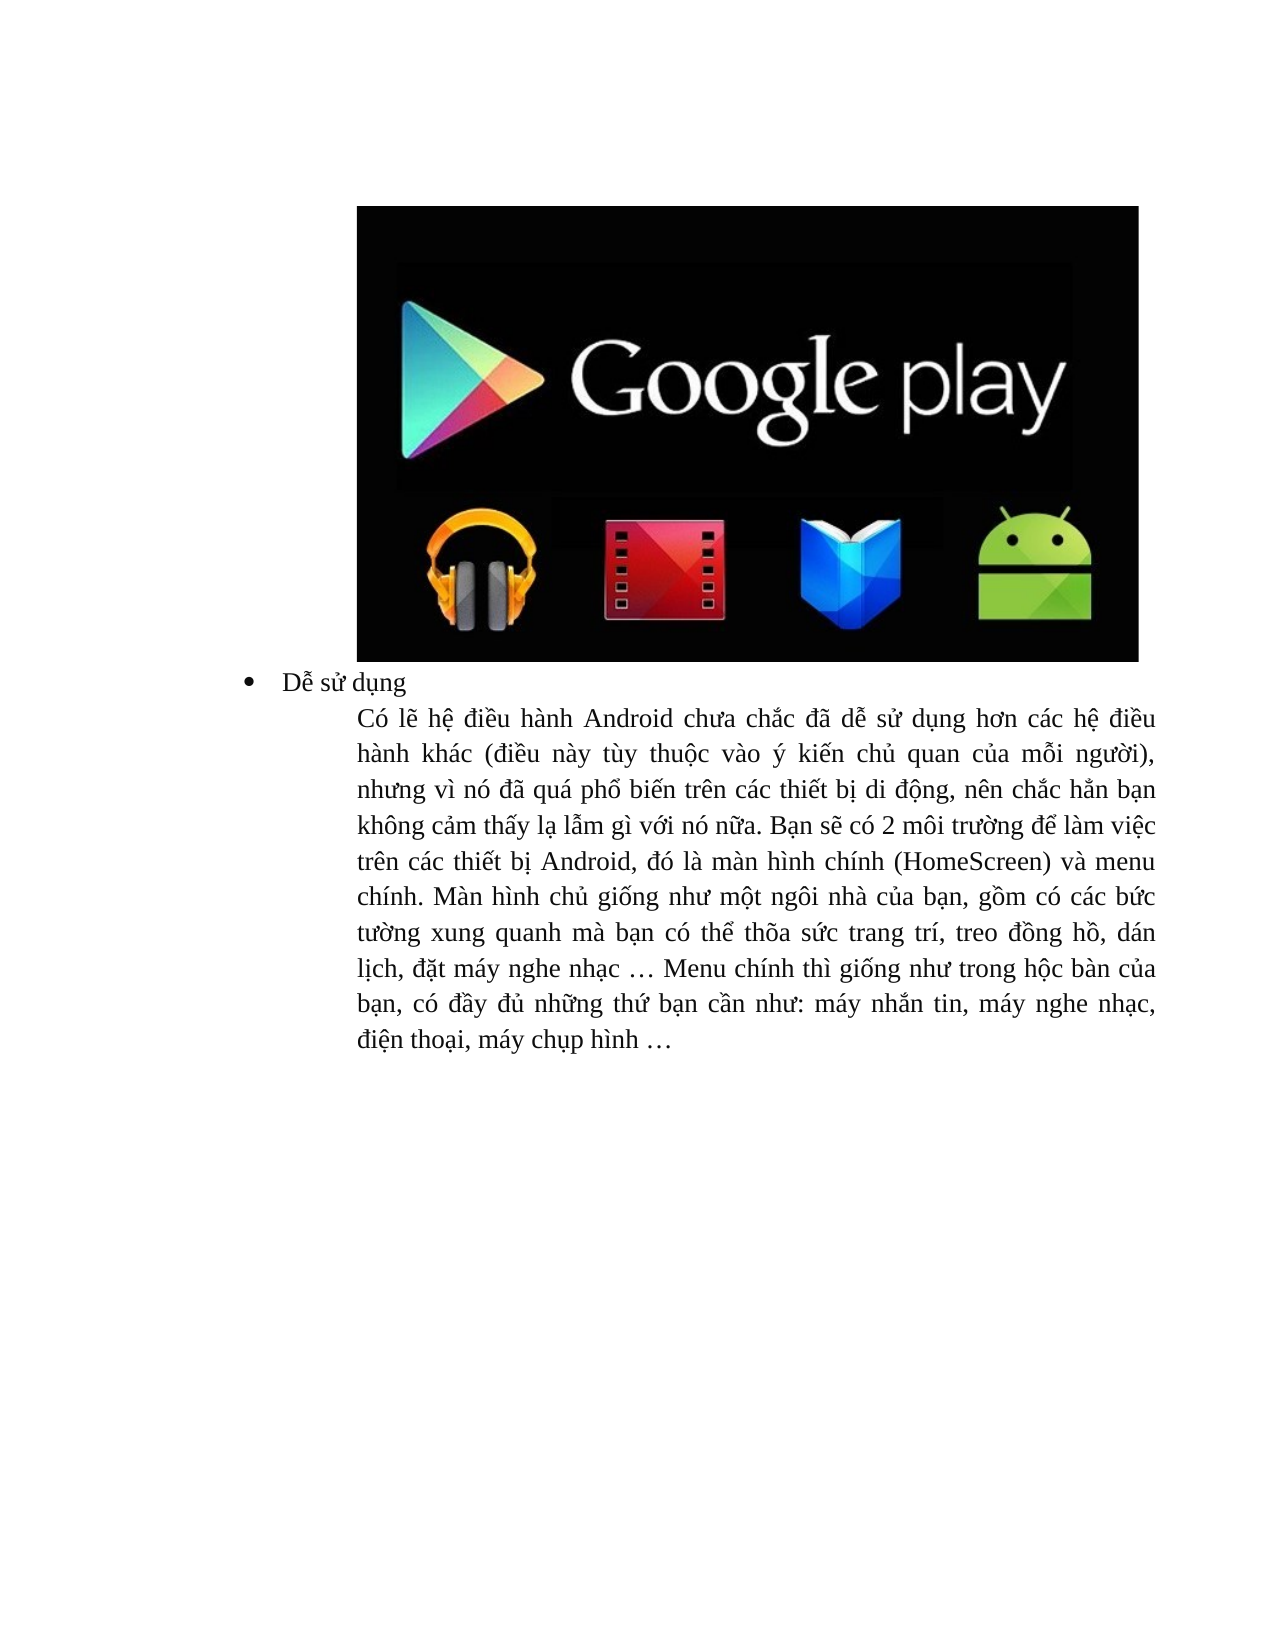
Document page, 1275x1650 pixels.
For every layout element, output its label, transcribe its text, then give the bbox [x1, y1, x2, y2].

list Có lẽ hệ điều hành Android chưa chắc đã dễ sử dụng hơn các hệ điều hành khác (điều này tùy thuộc vào ý kiến chủ quan của mỗi người), nhưng vì nó đã quá phổ biến trên các thiết bị di động, nên chắc hẳn bạn không cảm thấy lạ lẫm gì với nó nữa. Bạn sẽ có 2 môi trường để làm việc trên các thiết bị Android, đó là màn hình chính (HomeScreen) và menu chính. Màn hình chủ giống như một ngôi nhà của bạn, gồm có các bức tường xung quanh mà bạn có thể thõa sức trang trí, treo đồng hồ, dán lịch, đặt máy nghe nhạc … Menu chính thì giống như trong hộc bàn của bạn, có đầy đủ những thứ bạn cần như: máy nhắn tin, máy nghe nhạc, điện thoại, máy chụp hình … [357, 702, 1157, 1054]
picture [356, 206, 1139, 662]
list Dễ sử dụng [244, 666, 1157, 697]
